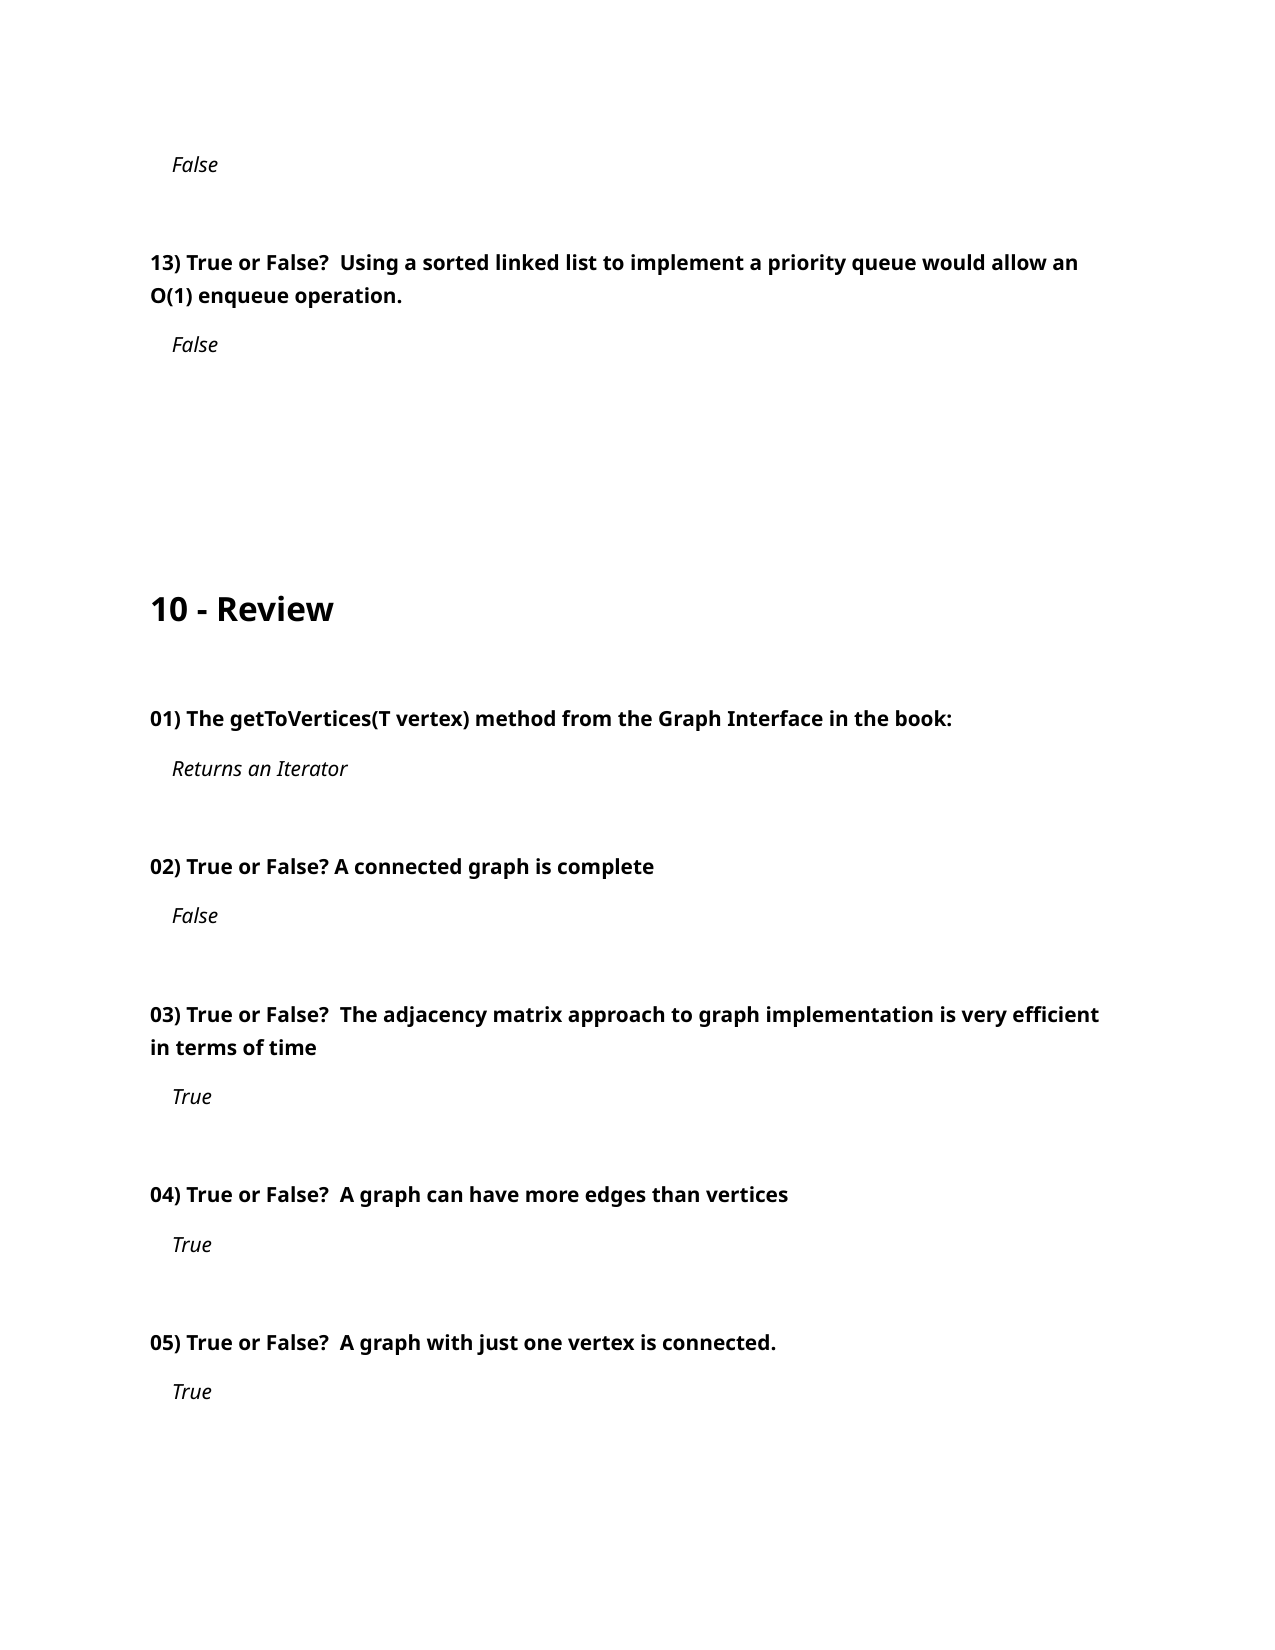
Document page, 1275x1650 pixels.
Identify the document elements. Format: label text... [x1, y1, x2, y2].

text 03) True or False? The adjacency matrix approach to graph implementation is very efficient in terms of time [150, 1000, 1125, 1061]
text 13) True or False? Using a sorted linked list to implement a priority queue would allow an O(1) enqueue operation. [150, 248, 1125, 309]
text True [150, 1082, 1125, 1110]
text 04) True or False? A graph can have more edges than vertices [150, 1180, 1125, 1209]
text False [150, 150, 1125, 178]
text True [150, 1377, 1125, 1406]
text False [150, 901, 1125, 930]
text False [150, 330, 1125, 359]
text True [150, 1230, 1125, 1258]
text Returns an Iterator [150, 754, 1125, 782]
text 10 - Review [150, 586, 1125, 632]
text 05) True or False? A graph with just one vertex is connected. [150, 1328, 1125, 1357]
text 02) True or False? A connected graph is complete [150, 852, 1125, 881]
text 01) The getToVertices(T vertex) method from the Graph Interface in the book: [150, 704, 1125, 733]
